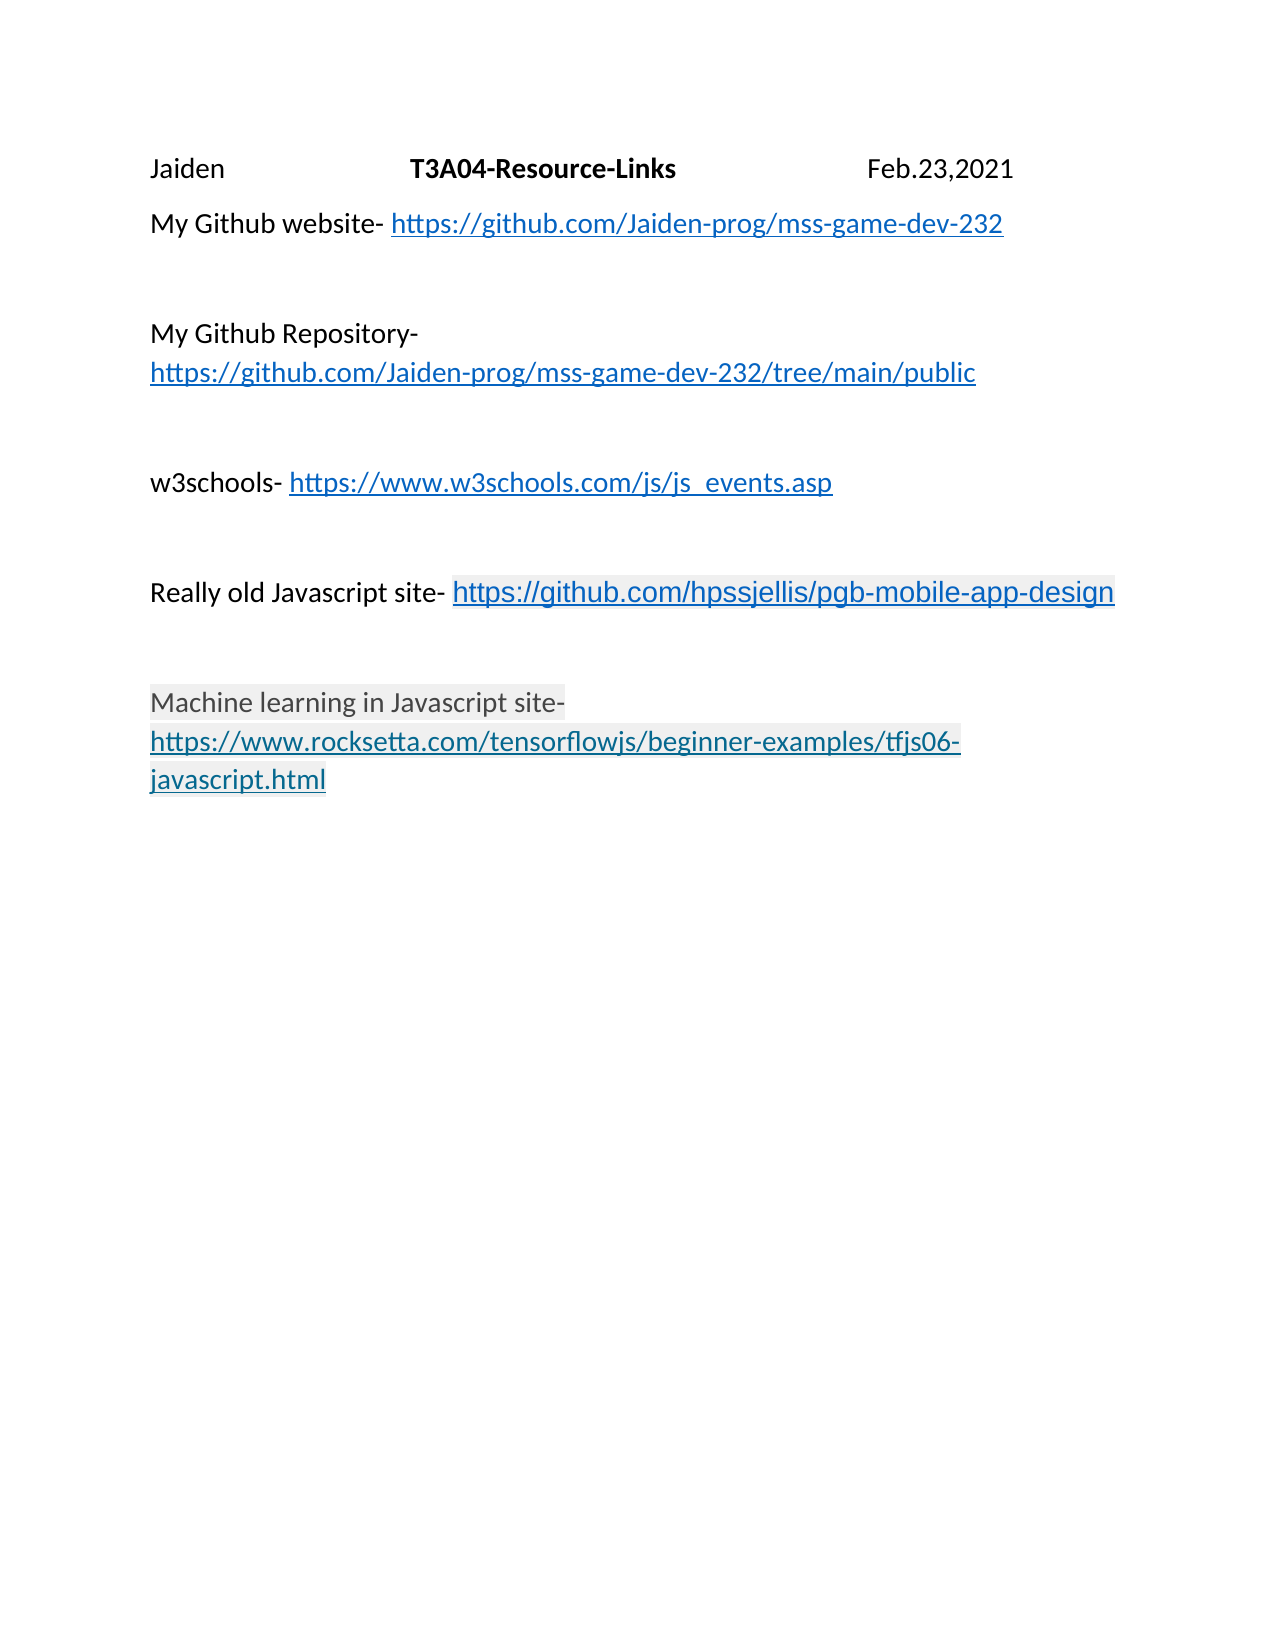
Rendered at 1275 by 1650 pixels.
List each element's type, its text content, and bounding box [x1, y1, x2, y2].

text Jaiden T3A04-Resource-Links Feb.23,2021 [150, 150, 1125, 186]
text My Github website- https://github.com/Jaiden-prog/mss-game-dev-232 [150, 205, 1125, 241]
text w3schools- https://www.w3schools.com/js/js_events.asp [150, 464, 1125, 499]
text Really old Javascript site- https://github.com/hpssjellis/pgb-mobile-app-design [150, 574, 1125, 610]
text Machine learning in Javascript site- https://www.rocksetta.com/tensorflowjs/beginner-examples/tfjs06-javascript.html [150, 684, 1125, 797]
text My Github Repository- https://github.com/Jaiden-prog/mss-game-dev-232/tree/main/public [150, 315, 1125, 389]
